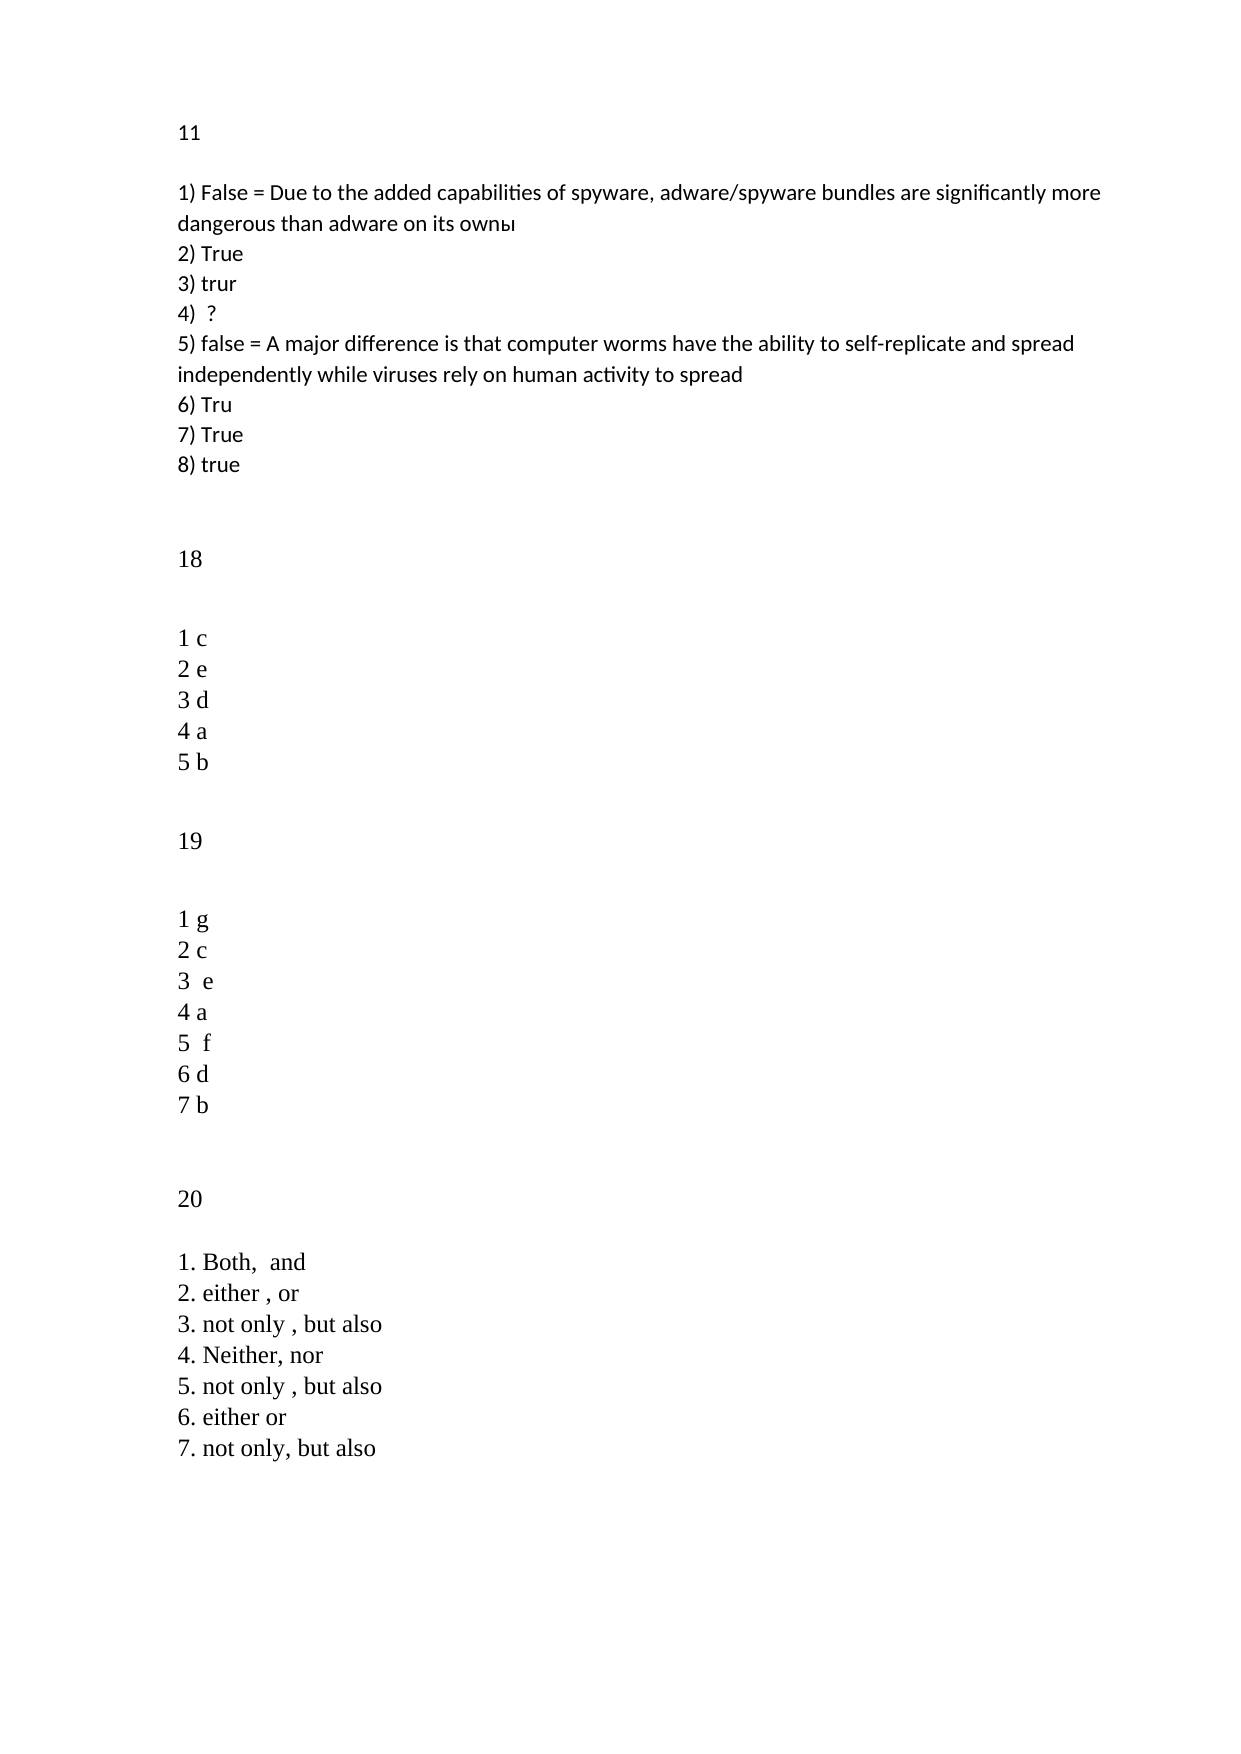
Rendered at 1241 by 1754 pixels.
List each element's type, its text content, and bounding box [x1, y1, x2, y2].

text 1 c 2 e 3 d 4 a 5 b [177, 592, 1152, 776]
text 18 [177, 544, 1152, 573]
text 19 [177, 795, 1152, 885]
text 11 1) False = Due to the added capabilities of spyware, adware/spyware bundles are significantly more dangerous than adware on its ownы 2) True 3) trur 4) ? 5) false = A major difference is that computer worms have the ability to self-replicate and spread independently while viruses rely on human activity to spread 6) Tru 7) True 8) true [177, 118, 1152, 478]
text 20 1. Both, and 2. either , or 3. not only , but also 4. Neither, nor 5. not only , but also 6. either or 7. not only, but also [177, 1184, 1152, 1462]
text 1 g 2 c 3 e 4 a 5 f 6 d 7 b [177, 904, 1152, 1119]
